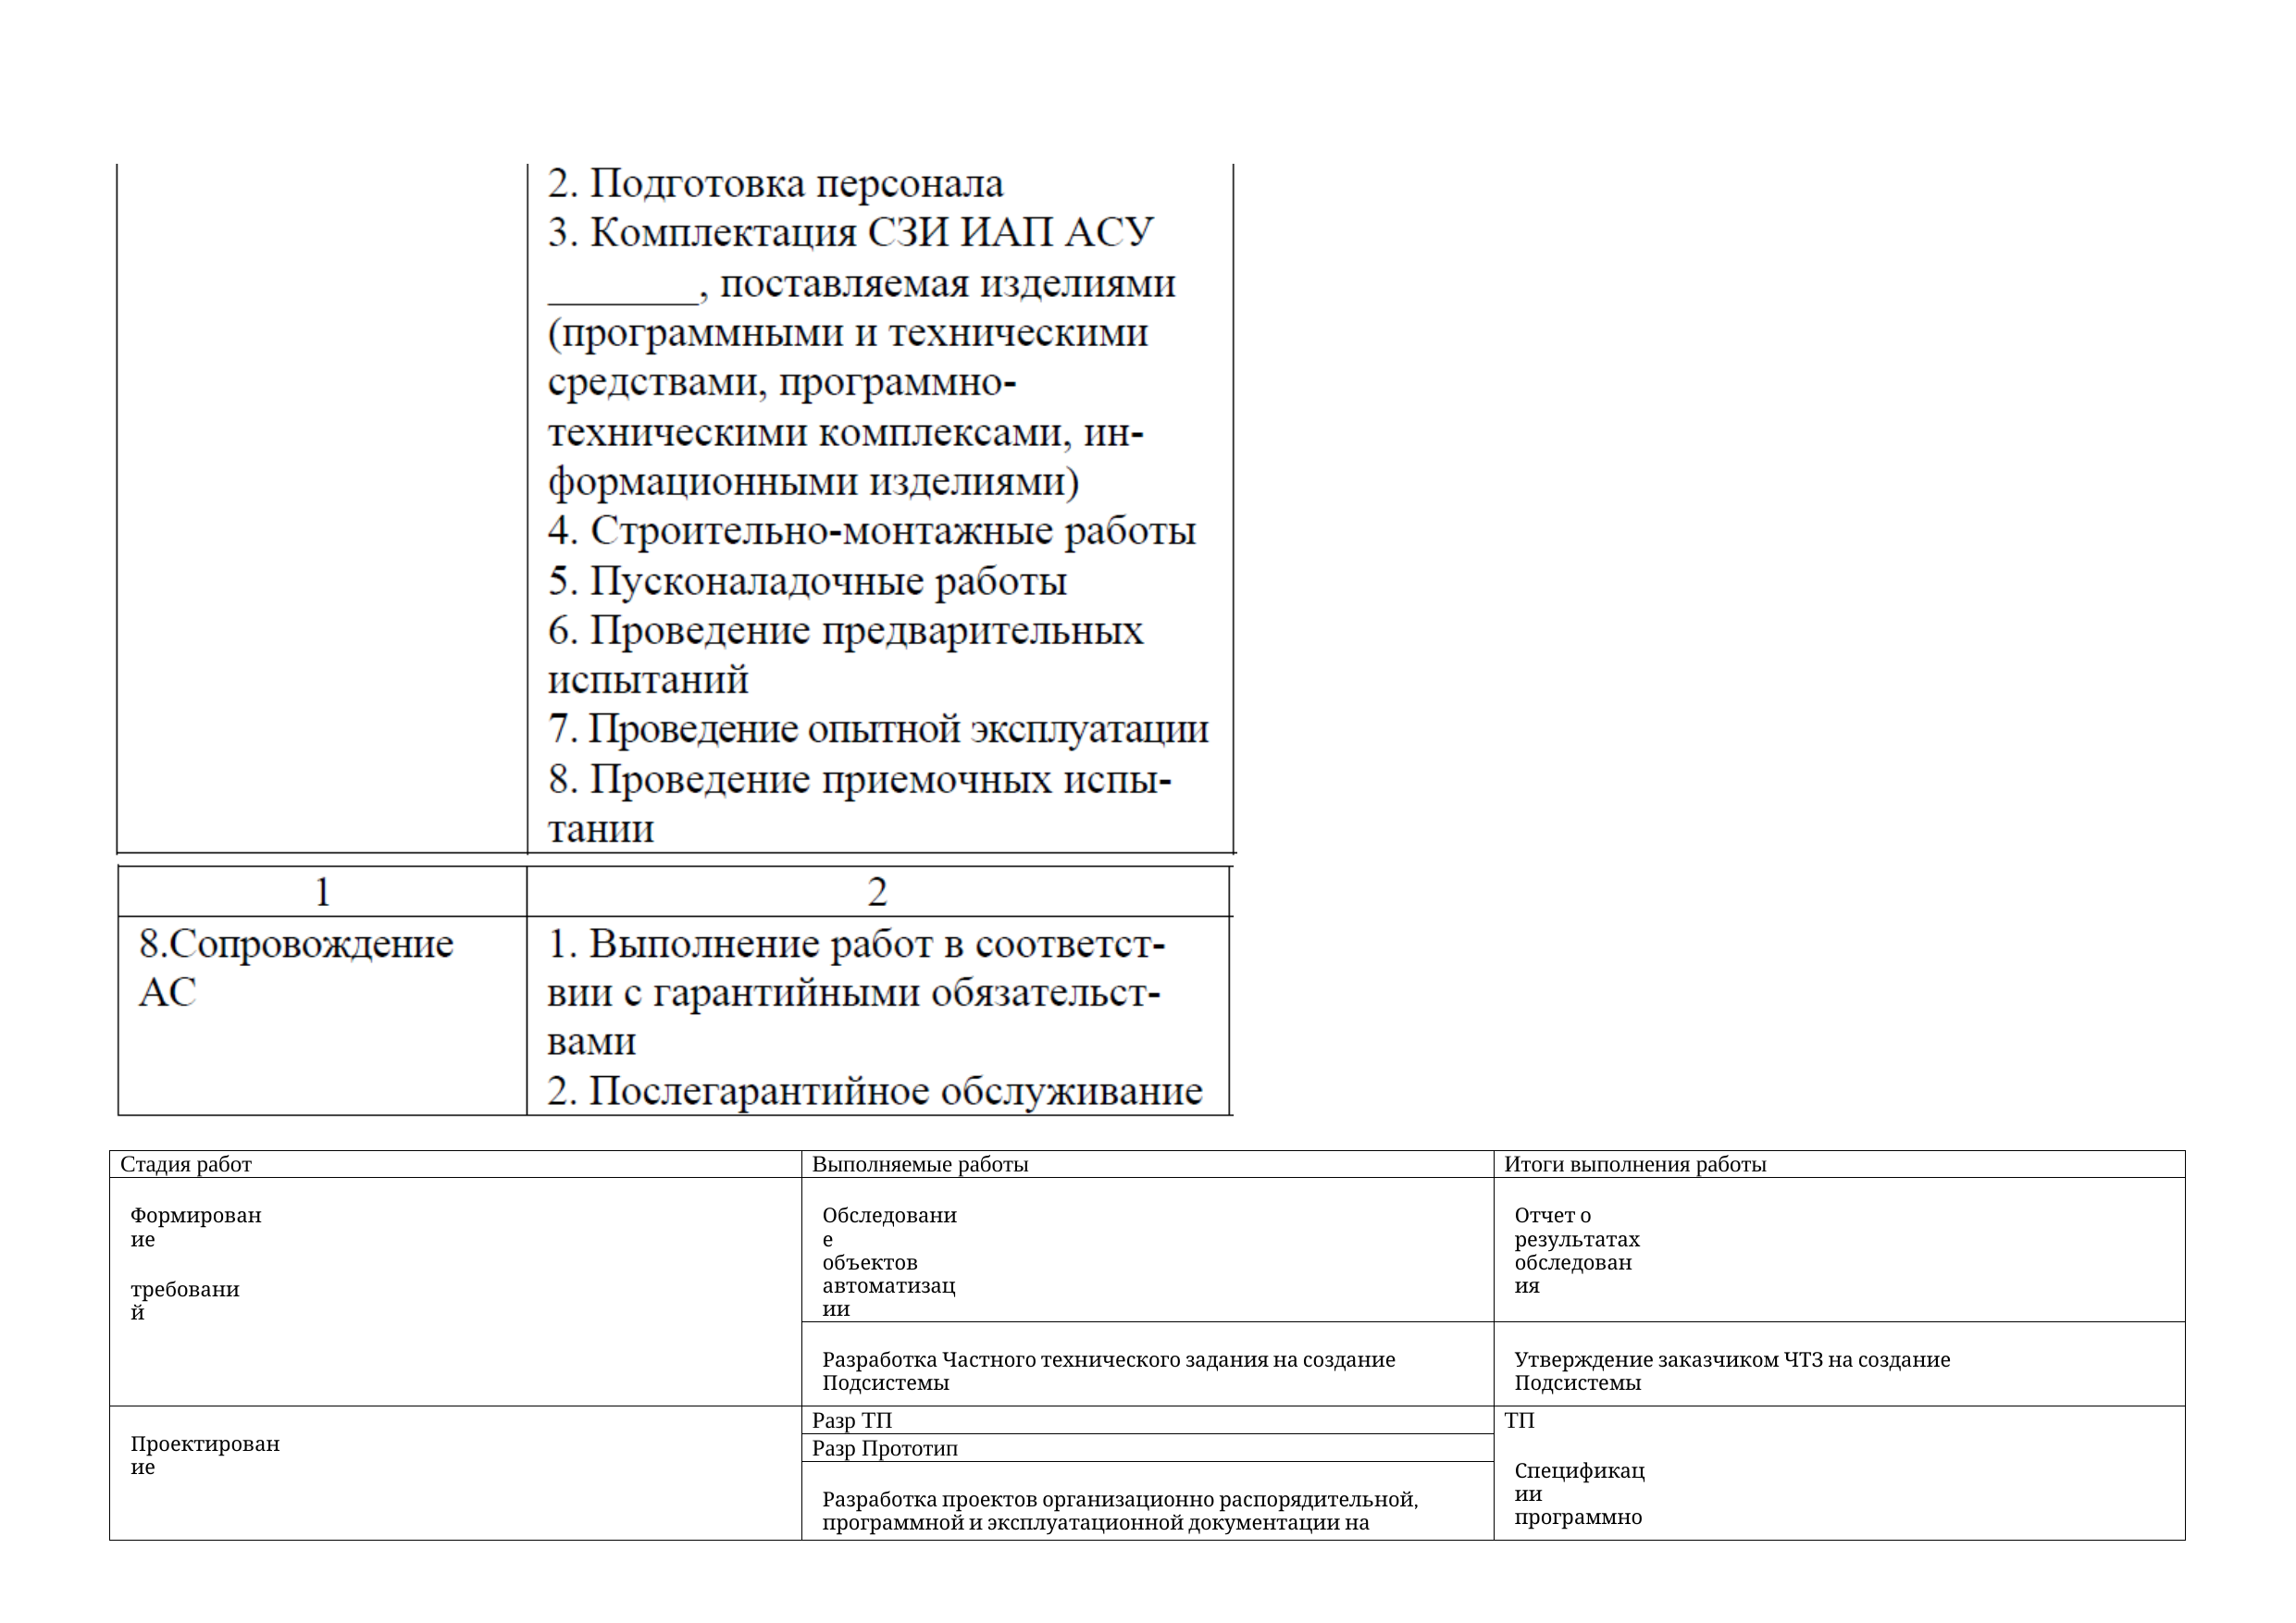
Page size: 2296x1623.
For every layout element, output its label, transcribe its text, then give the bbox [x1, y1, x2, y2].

table_cell [1495, 1178, 2185, 1321]
table_cell [802, 1462, 1494, 1540]
table_cell [802, 1322, 1494, 1406]
table_cell [1495, 1322, 2185, 1406]
table_cell [802, 1178, 1494, 1321]
picture [109, 164, 1237, 1123]
table_header Выполняемые работы [802, 1151, 1494, 1177]
table_cell Разр Прототип [802, 1434, 1494, 1461]
table_cell Разр ТП [802, 1406, 1494, 1433]
table_cell ТП [1495, 1406, 2185, 1540]
table_cell [110, 1406, 801, 1540]
table_header Стадия работ [110, 1151, 801, 1177]
table_header Итоги выполнения работы [1495, 1151, 2185, 1177]
table_cell [110, 1178, 801, 1406]
